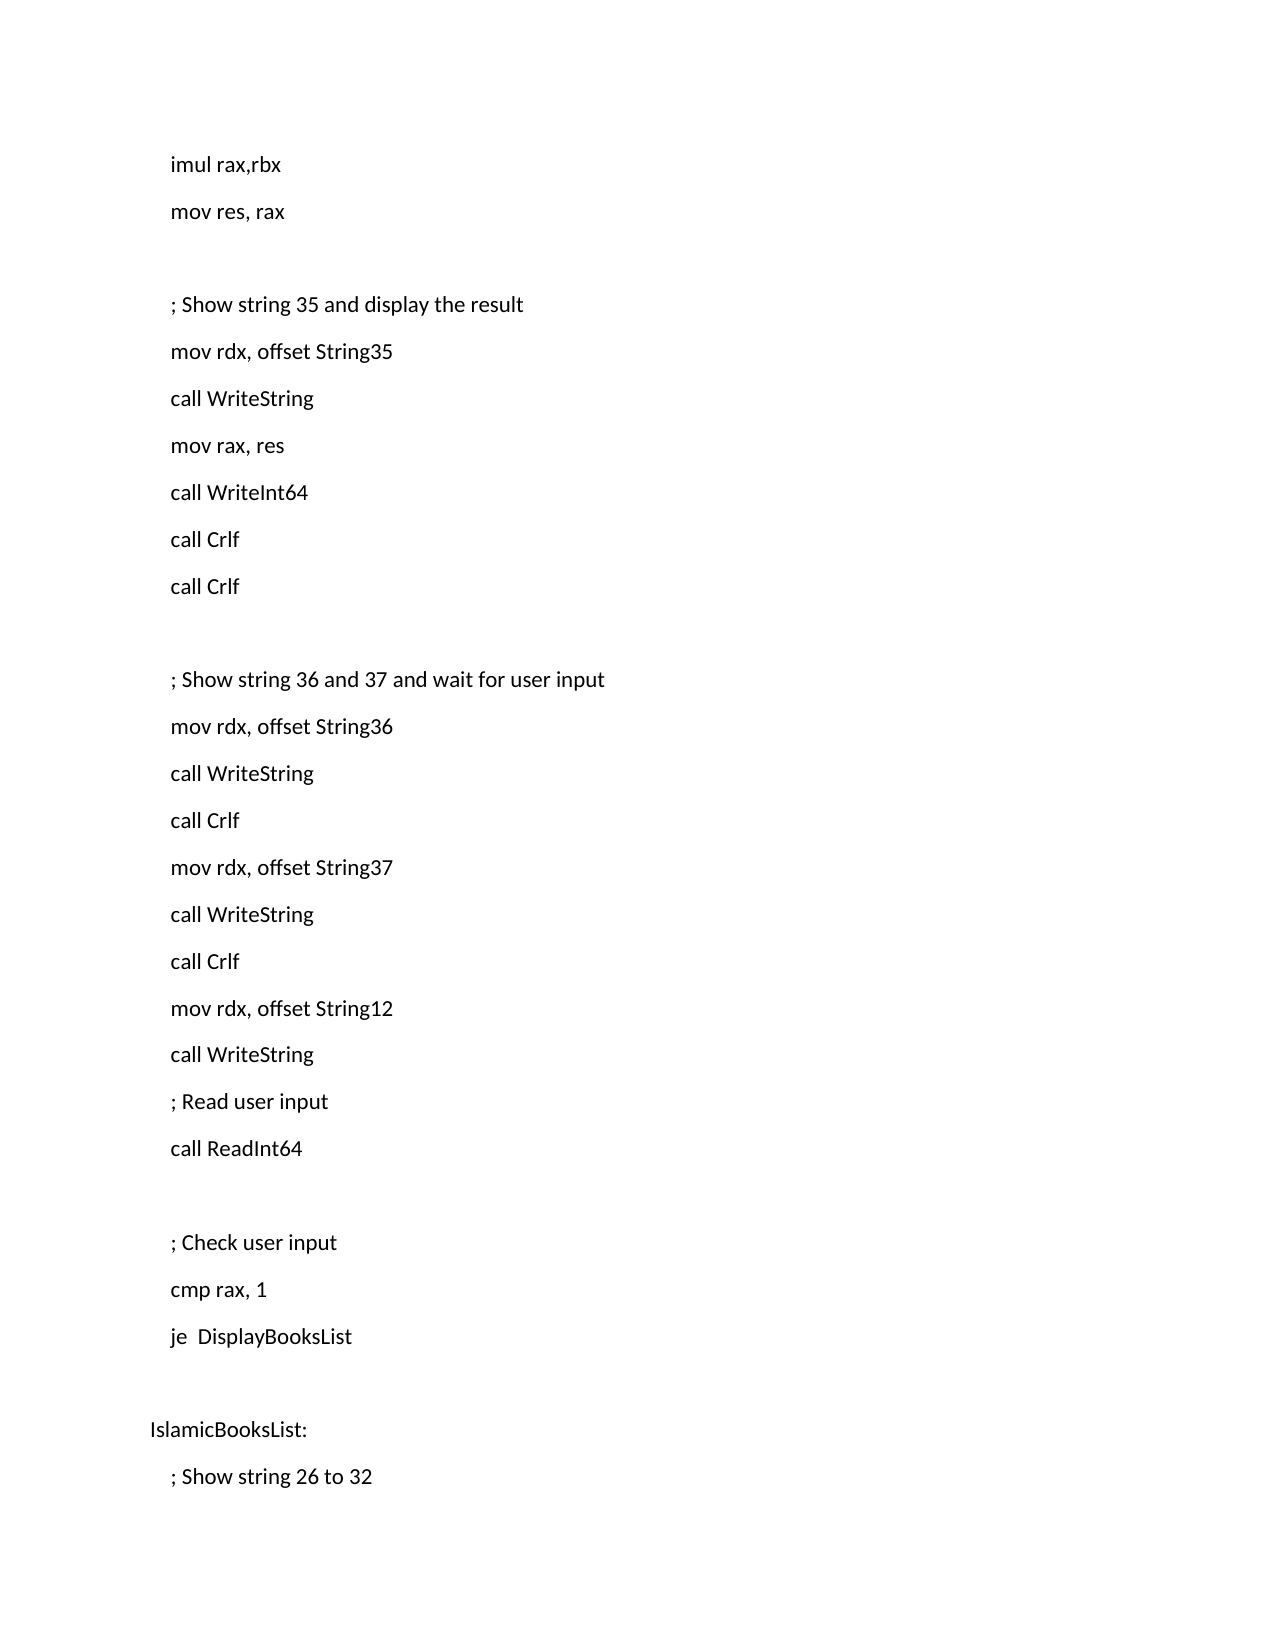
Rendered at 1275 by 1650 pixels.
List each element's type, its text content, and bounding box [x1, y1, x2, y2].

text call WriteString [150, 384, 1125, 412]
text call Crlf [150, 947, 1125, 975]
text call WriteString [150, 1041, 1125, 1069]
text ; Check user input [150, 1228, 1125, 1256]
text mov rdx, offset String12 [150, 994, 1125, 1022]
text ; Show string 26 to 32 [150, 1462, 1125, 1491]
text imul rax,rbx [150, 150, 1125, 178]
text mov res, rax [150, 197, 1125, 225]
text call WriteString [150, 759, 1125, 787]
text mov rax, res [150, 431, 1125, 459]
text mov rdx, offset String36 [150, 712, 1125, 741]
text ; Show string 36 and 37 and wait for user input [150, 666, 1125, 694]
text cmp rax, 1 [150, 1275, 1125, 1303]
text call Crlf [150, 572, 1125, 600]
text call Crlf [150, 806, 1125, 834]
text IslamicBooksList: [150, 1416, 1125, 1444]
text mov rdx, offset String37 [150, 853, 1125, 881]
text call WriteInt64 [150, 478, 1125, 506]
text je DisplayBooksList [150, 1322, 1125, 1350]
text call ReadInt64 [150, 1134, 1125, 1162]
text ; Show string 35 and display the result [150, 291, 1125, 319]
text call WriteString [150, 900, 1125, 928]
text mov rdx, offset String35 [150, 337, 1125, 366]
text ; Read user input [150, 1087, 1125, 1116]
text call Crlf [150, 525, 1125, 553]
